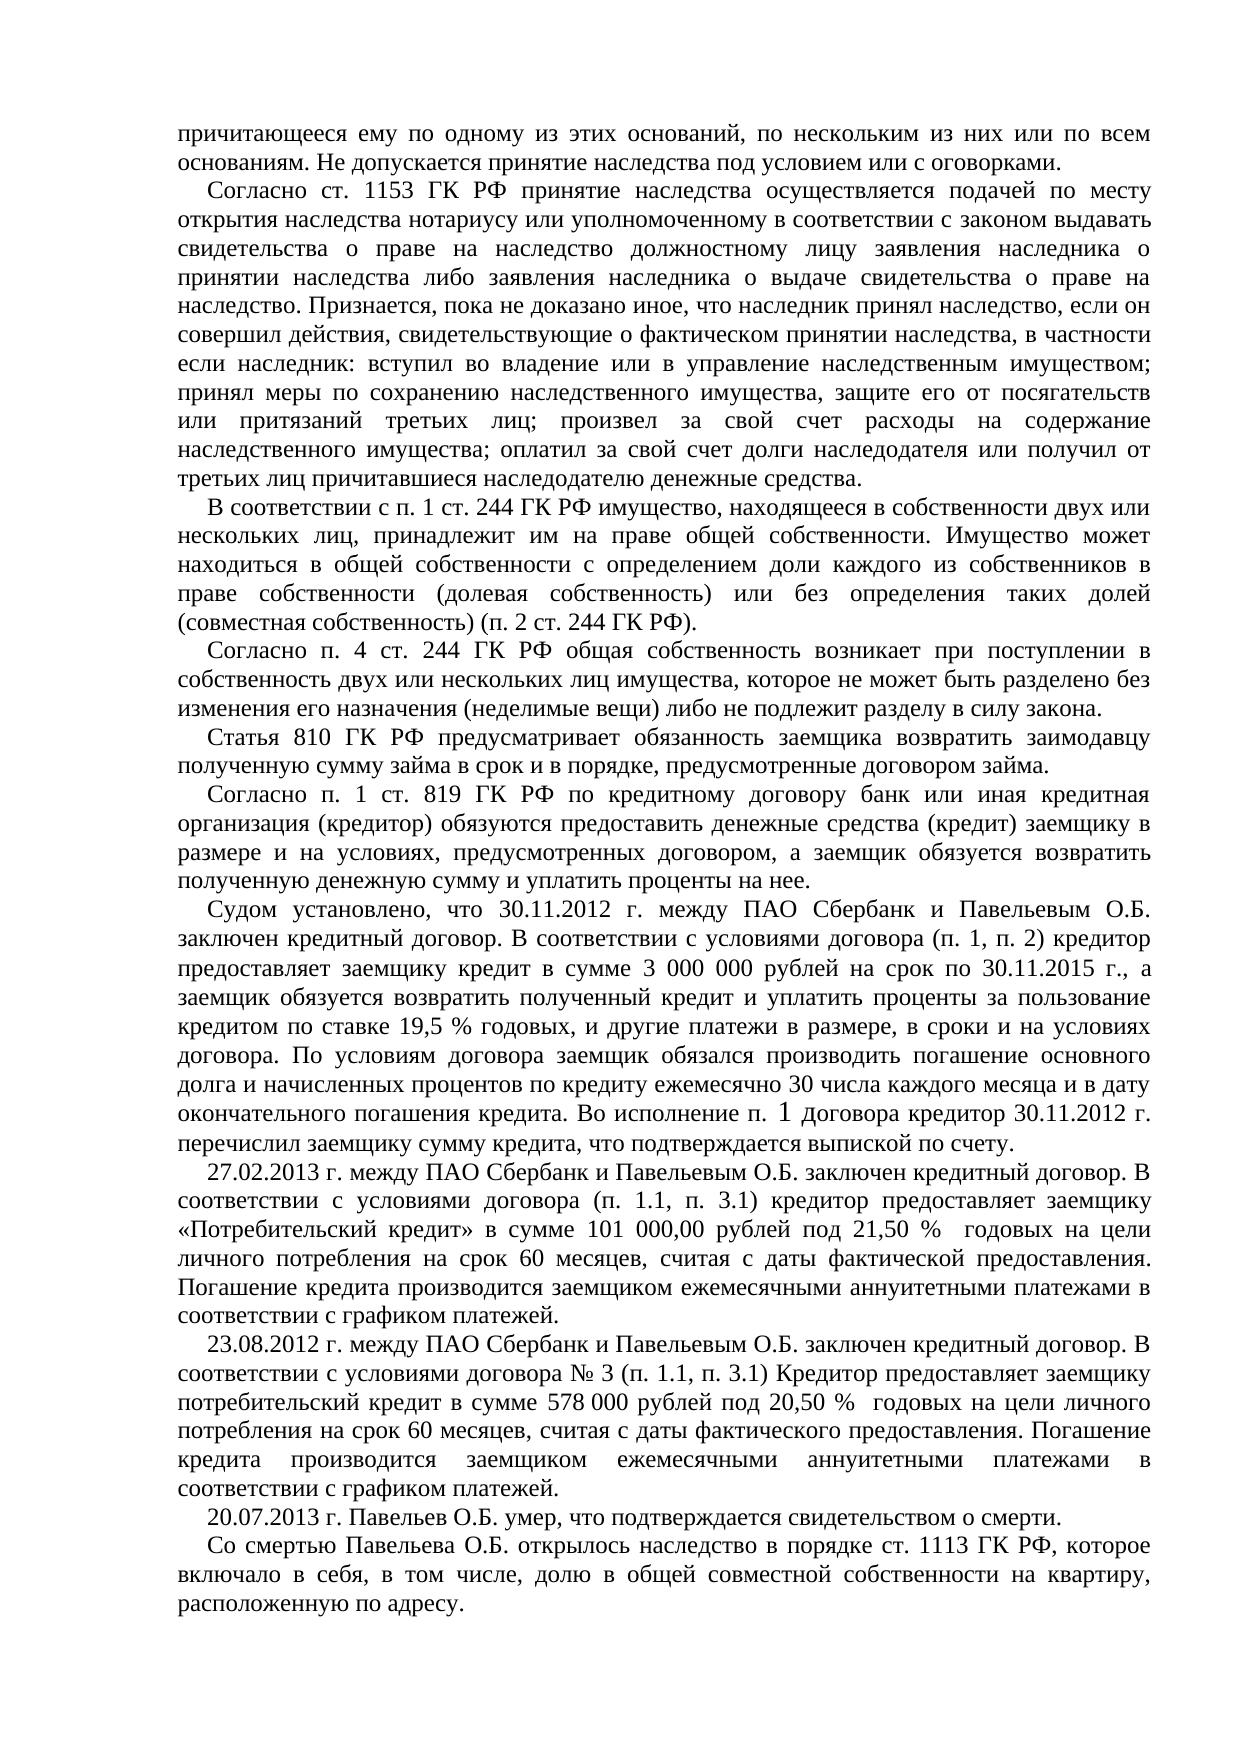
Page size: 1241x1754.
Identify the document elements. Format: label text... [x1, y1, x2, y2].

title Судом установлено, что 30.11.2012 г. между ПАО Сбербанк и Павельевым О.Б. заключен кредитный договор. В соответствии с условиями договора (п. 1, п. 2) кредитор предоставляет заемщику кредит в сумме 3 000 000 рублей на срок по 30.11.2015 г., а заемщик обязуется возвратить полученный кредит и уплатить проценты за пользование кредитом по ставке 19,5 % годовых, и другие платежи в размере, в сроки и на условиях договора. По условиям договора заемщик обязался производить погашение основного долга и начисленных процентов по кредиту ежемесячно 30 числа каждого месяца и в дату окончательного погашения кредита. Во исполнение п. 1 договора кредитор 30.11.2012 г. перечислил заемщику сумму кредита, что подтверждается выпиской по счету. [177, 894, 1152, 1157]
text 27.02.2013 г. между ПАО Сбербанк и Павельевым О.Б. заключен кредитный договор. В соответствии с условиями договора (п. 1.1, п. 3.1) кредитор предоставляет заемщику «Потребительский кредит» в сумме 101 000,00 рублей под 21,50 % годовых на цели личного потребления на срок 60 месяцев, считая с даты фактической предоставления. Погашение кредита производится заемщиком ежемесячными аннуитетными платежами в соответствии с графиком платежей. [177, 1157, 1152, 1329]
text Со смертью Павельева О.Б. открылось наследство в порядке ст. 1113 ГК РФ, которое включало в себя, в том числе, долю в общей совместной собственности на квартиру, расположенную по адресу. [177, 1531, 1152, 1617]
text Согласно п. 4 ст. 244 ГК РФ общая собственность возникает при поступлении в собственность двух или нескольких лиц имущества, которое не может быть разделено без изменения его назначения (неделимые вещи) либо не подлежит разделу в силу закона. [177, 636, 1152, 722]
text Согласно ст. 1153 ГК РФ принятие наследства осуществляется подачей по месту открытия наследства нотариусу или уполномоченному в соответствии с законом выдавать свидетельства о праве на наследство должностному лицу заявления наследника о принятии наследства либо заявления наследника о выдаче свидетельства о праве на наследство. Признается, пока не доказано иное, что наследник принял наследство, если он совершил действия, свидетельствующие о фактическом принятии наследства, в частности если наследник: вступил во владение или в управление наследственным имуществом; принял меры по сохранению наследственного имущества, защите его от посягательств или притязаний третьих лиц; произвел за свой счет расходы на содержание наследственного имущества; оплатил за свой счет долги наследодателя или получил от третьих лиц причитавшиеся наследодателю денежные средства. [177, 176, 1152, 492]
text 23.08.2012 г. между ПАО Сбербанк и Павельевым О.Б. заключен кредитный договор. В соответствии с условиями договора № 3 (п. 1.1, п. 3.1) Кредитор предоставляет заемщику потребительский кредит в сумме 578 000 рублей под 20,50 % годовых на цели личного потребления на срок 60 месяцев, считая с даты фактического предоставления. Погашение кредита производится заемщиком ежемесячными аннуитетными платежами в соответствии с графиком платежей. [177, 1329, 1152, 1502]
text 20.07.2013 г. Павельев О.Б. умер, что подтверждается свидетельством о смерти. [177, 1502, 1152, 1531]
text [177, 118, 1152, 176]
text Согласно п. 1 ст. 819 ГК РФ по кредитному договору банк или иная кредитная организация (кредитор) обязуются предоставить денежные средства (кредит) заемщику в размере и на условиях, предусмотренных договором, а заемщик обязуется возвратить полученную денежную сумму и уплатить проценты на нее. [177, 779, 1152, 894]
text В соответствии с п. 1 ст. 244 ГК РФ имущество, находящееся в собственности двух или нескольких лиц, принадлежит им на праве общей собственности. Имущество может находиться в общей собственности с определением доли каждого из собственников в праве собственности (долевая собственность) или без определения таких долей (совместная собственность) (п. 2 ст. 244 ГК РФ). [177, 492, 1152, 636]
text Статья 810 ГК РФ предусматривает обязанность заемщика возвратить заимодавцу полученную сумму займа в срок и в порядке, предусмотренные договором займа. [177, 722, 1152, 779]
